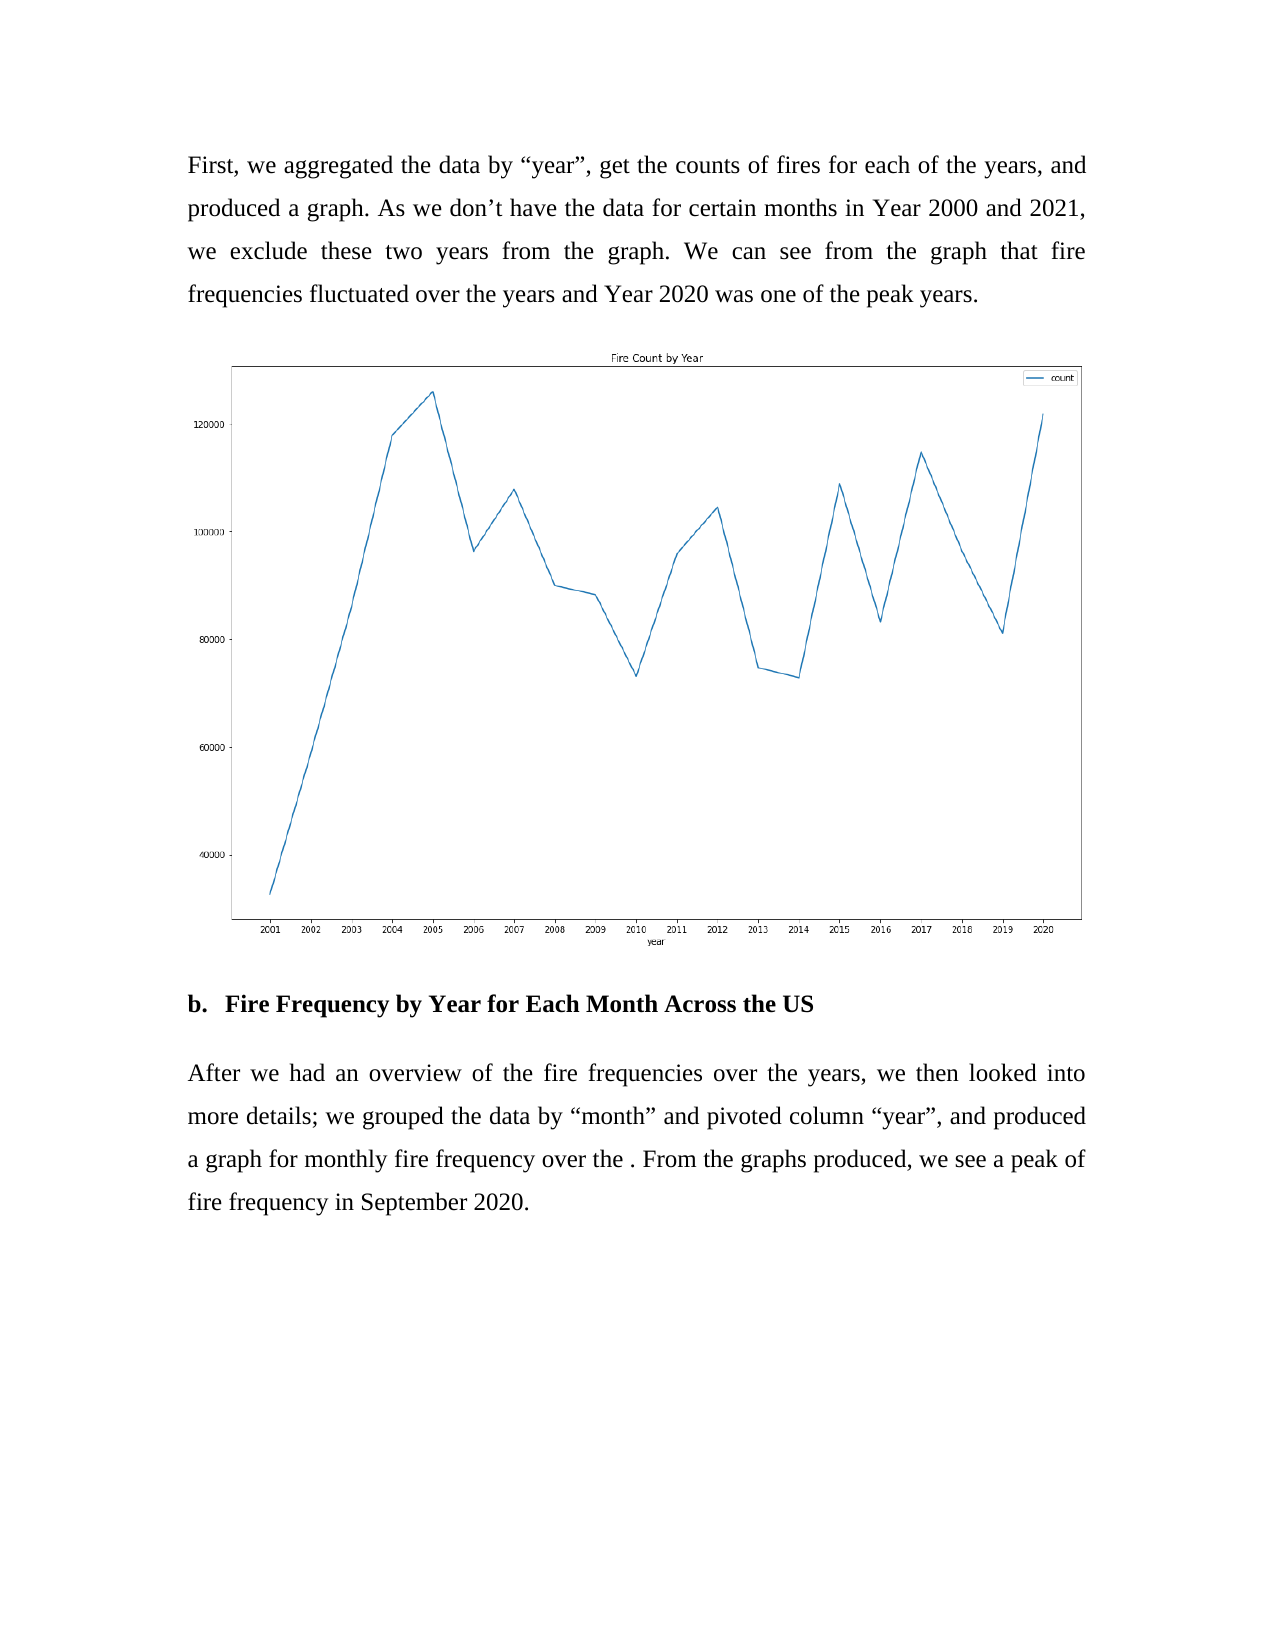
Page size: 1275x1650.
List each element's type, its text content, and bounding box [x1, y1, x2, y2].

picture [187, 347, 1087, 951]
text First, we aggregated the data by “year”, get the counts of fires for each of the years, and produced a graph. As we don’t have the data for certain months in Year 2000 and 2021, we exclude these two years from the graph. We can see from the graph that fire frequencies fluctuated over the years and Year 2020 was one of the peak years. [187, 150, 1087, 308]
text After we had an overview of the fire frequencies over the years, we then looked into more details; we grouped the data by “month” and pivoted column “year”, and produced a graph for monthly fire frequency over the . From the graphs produced, we see a peak of fire frequency in September 2020. [187, 1058, 1087, 1216]
list Fire Frequency by Year for Each Month Across the US [187, 989, 1087, 1018]
